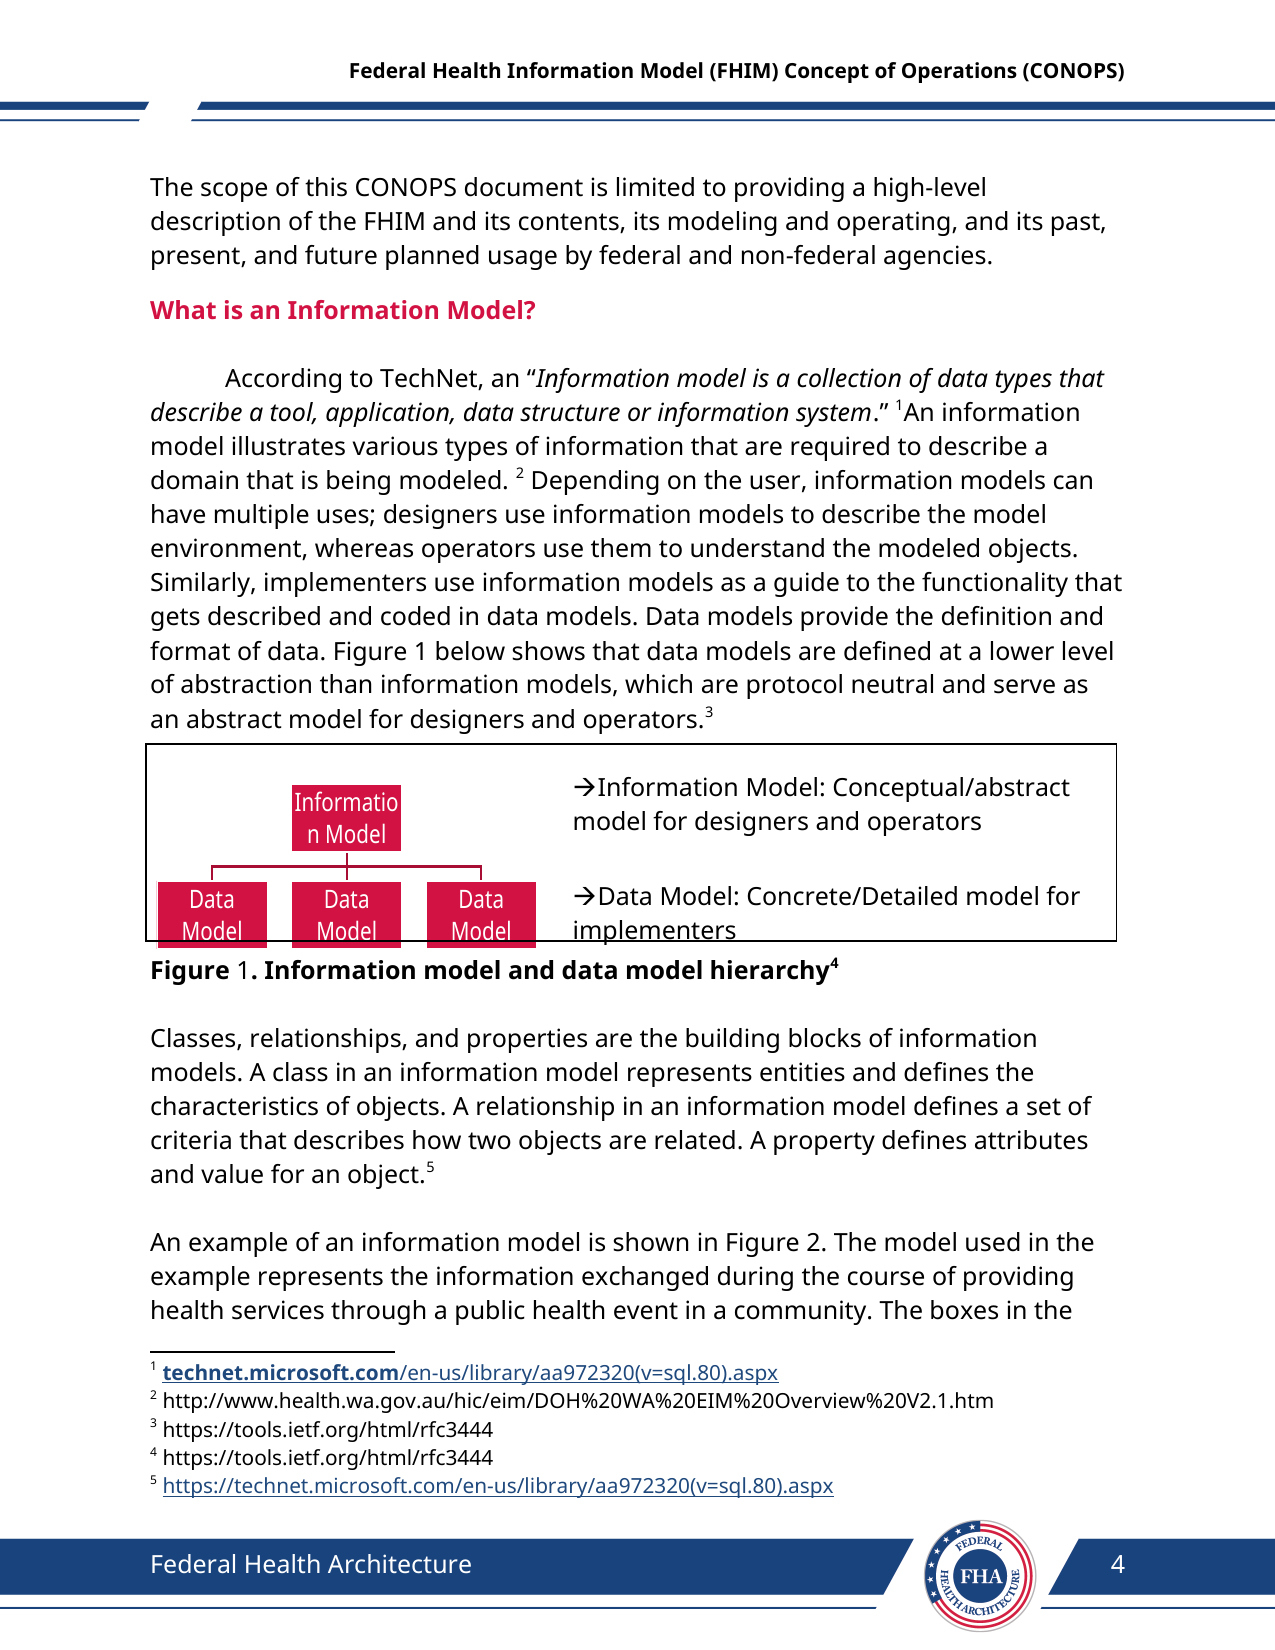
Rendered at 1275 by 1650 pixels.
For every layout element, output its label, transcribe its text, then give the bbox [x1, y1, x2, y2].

table_header Information Model: Conceptual/abstract model for designers and operators [561, 735, 1136, 845]
text Classes, relationships, and properties are the building blocks of information models. A class in an information model represents entities and defines the characteristics of objects. A relationship in an information model defines a set of criteria that describes how two objects are related. A property defines attributes and value for an object. [150, 1020, 1125, 1191]
text The scope of this CONOPS document is limited to providing a high-level description of the FHIM and its contents, its modeling and operating, and its past, present, and future planned usage by federal and non-federal agencies. [150, 169, 1125, 272]
table_header [139, 735, 561, 952]
subtitle What is an Information Model? [150, 292, 1125, 327]
text Figure 1. Information model and data model hierarchy [150, 952, 1125, 986]
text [150, 1225, 1125, 1327]
text According to TechNet, an “Information model is a collection of data types that describe a tool, application, data structure or information system.” An information model illustrates various types of information that are required to describe a domain that is being modeled. Depending on the user, information models can have multiple uses; designers use information models to describe the model environment, whereas operators use them to understand the modeled objects. Similarly, implementers use information models as a guide to the functionality that gets described and coded in data models. Data models provide the definition and format of data. Figure 1 below shows that data models are defined at a lower level of abstraction than information models, which are protocol neutral and serve as an abstract model for designers and operators. [150, 361, 1125, 735]
picture [0, 0, 1275, 1650]
table_cell Data Model: Concrete/Detailed model for implementers [561, 845, 1136, 952]
